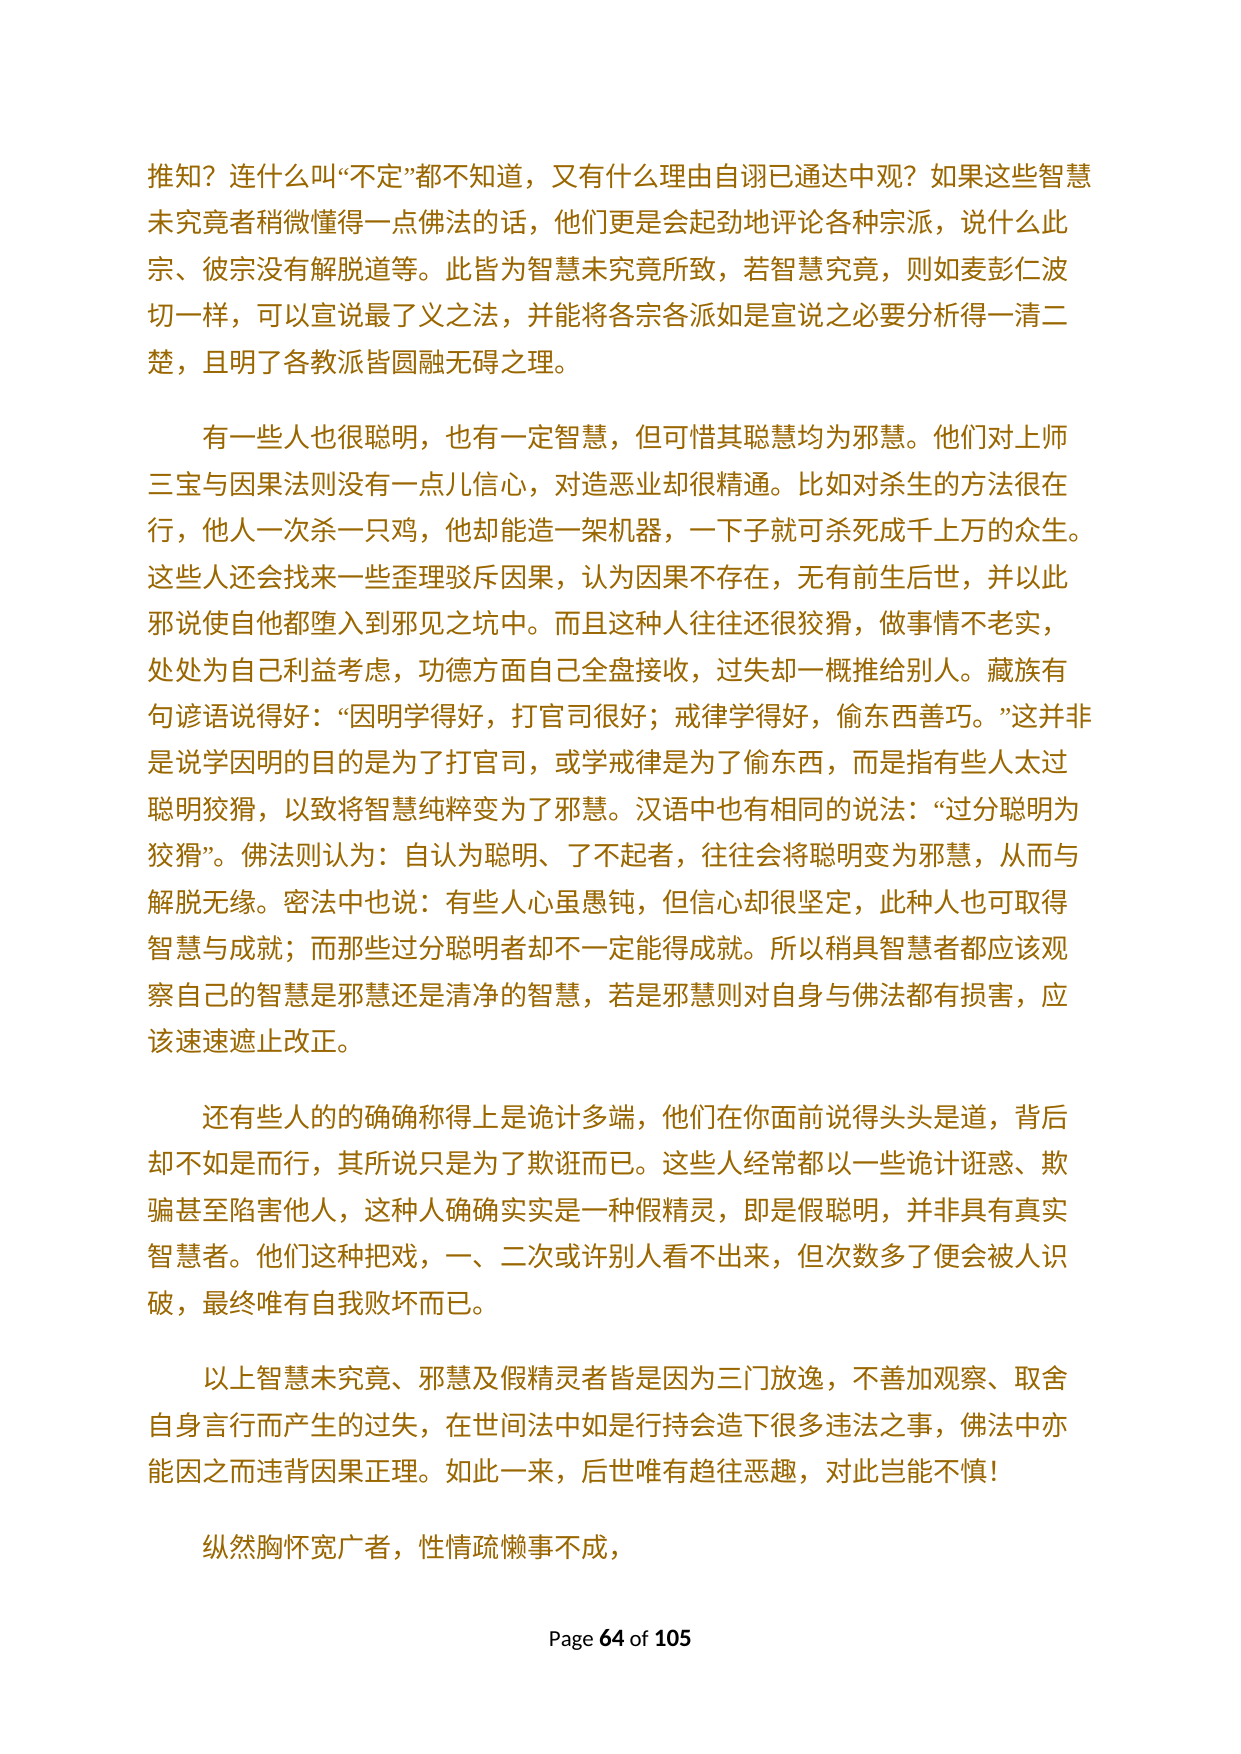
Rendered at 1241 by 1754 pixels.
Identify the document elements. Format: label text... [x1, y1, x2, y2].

text 纵然胸怀宽广者，性情疏懒事不成， [148, 1519, 1093, 1565]
text 有一些人也很聪明，也有一定智慧，但可惜其聪慧均为邪慧。他们对上师三宝与因果法则没有一点儿信心，对造恶业却很精通。比如对杀生的方法很在行，他人一次杀一只鸡，他却能造一架机器，一下子就可杀死成千上万的众生。这些人还会找来一些歪理驳斥因果，认为因果不存在，无有前生后世，并以此邪说使自他都堕入到邪见之坑中。而且这种人往往还很狡猾，做事情不老实，处处为自己利益考虑，功德方面自己全盘接收，过失却一概推给别人。藏族有句谚语说得好：“因明学得好，打官司很好；戒律学得好，偷东西善巧。”这并非是说学因明的目的是为了打官司，或学戒律是为了偷东西，而是指有些人太过聪明狡猾，以致将智慧纯粹变为了邪慧。汉语中也有相同的说法：“过分聪明为狡猾”。佛法则认为：自认为聪明、了不起者，往往会将聪明变为邪慧，从而与解脱无缘。密法中也说：有些人心虽愚钝，但信心却很坚定，此种人也可取得智慧与成就；而那些过分聪明者却不一定能得成就。所以稍具智慧者都应该观察自己的智慧是邪慧还是清净的智慧，若是邪慧则对自身与佛法都有损害，应该速速遮止改正。 [148, 409, 1093, 1059]
text 还有些人的的确确称得上是诡计多端，他们在你面前说得头头是道，背后却不如是而行，其所说只是为了欺诳而已。这些人经常都以一些诡计诳惑、欺骗甚至陷害他人，这种人确确实实是一种假精灵，即是假聪明，并非具有真实智慧者。他们这种把戏，一、二次或许别人看不出来，但次数多了便会被人识破，最终唯有自我败坏而已。 [148, 1089, 1093, 1321]
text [148, 148, 1093, 380]
text 以上智慧未究竟、邪慧及假精灵者皆是因为三门放逸，不善加观察、取舍自身言行而产生的过失，在世间法中如是行持会造下很多违法之事，佛法中亦能因之而违背因果正理。如此一来，后世唯有趋往恶趣，对此岂能不慎！ [148, 1350, 1093, 1489]
